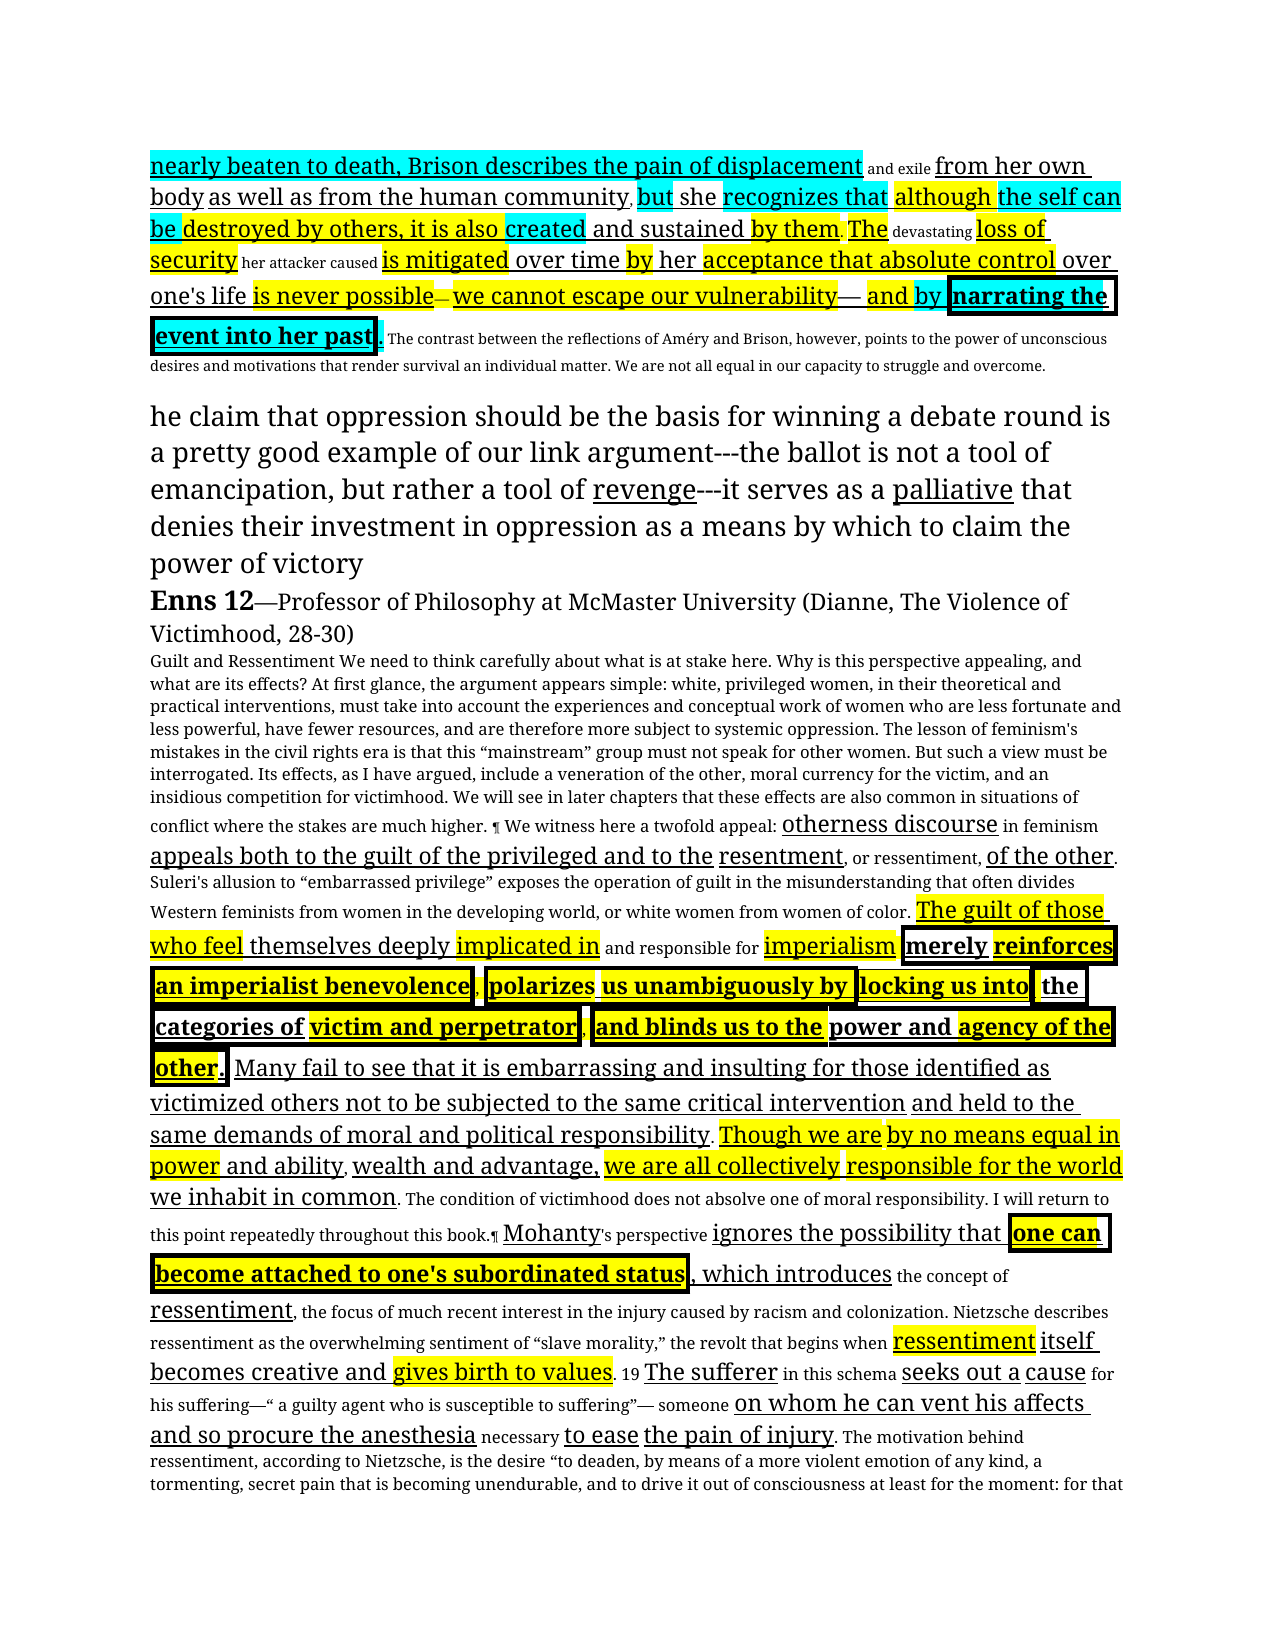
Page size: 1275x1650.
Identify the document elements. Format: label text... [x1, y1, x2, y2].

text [150, 150, 1125, 376]
subtitle he claim that oppression should be the basis for winning a debate round is a pretty good example of our link argument---the ballot is not a tool of emancipation, but rather a tool of revenge---it serves as a palliative that denies their investment in oppression as a means by which to claim the power of victory [150, 397, 1125, 581]
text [150, 649, 1125, 1495]
text Enns 12—Professor of Philosophy at McMaster University (Dianne, The Violence of Victimhood, 28-30) [150, 581, 1125, 649]
